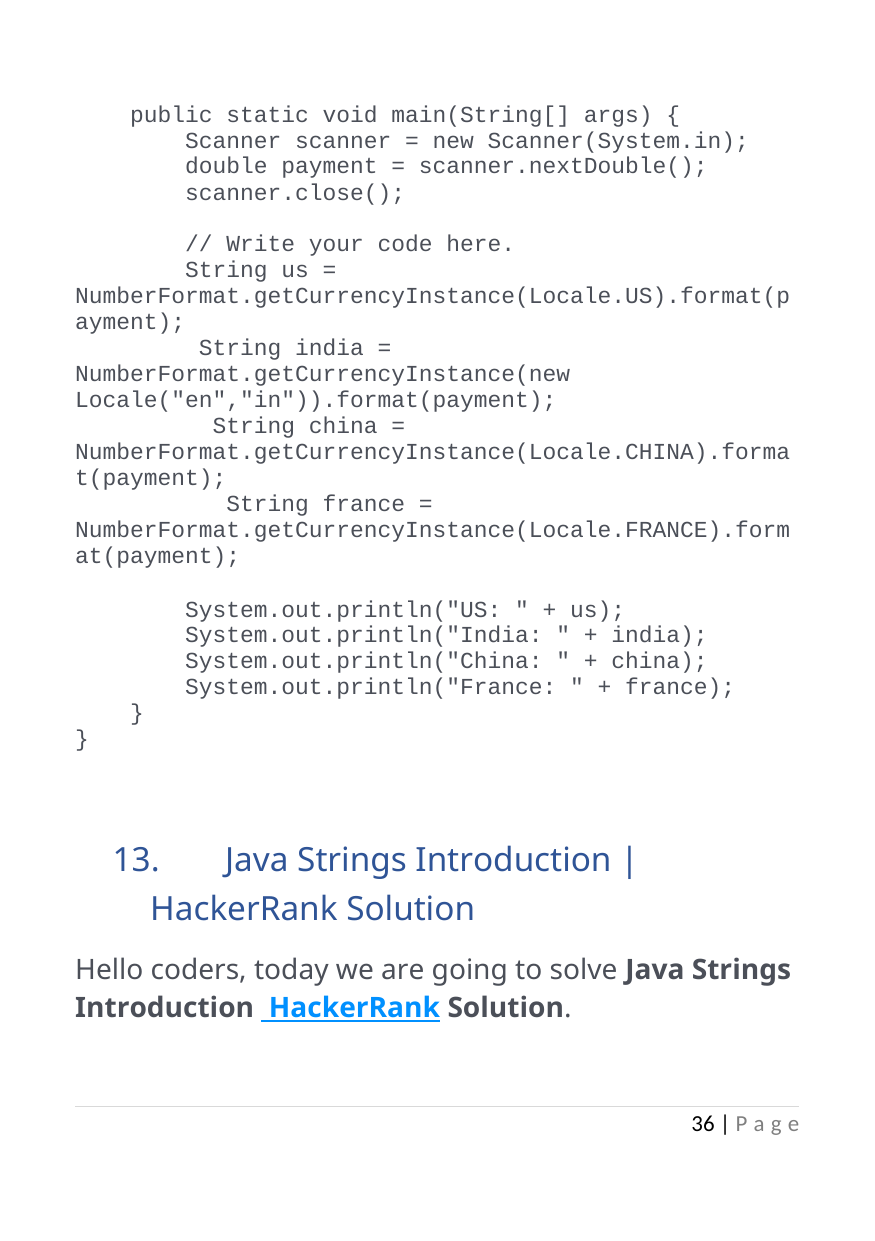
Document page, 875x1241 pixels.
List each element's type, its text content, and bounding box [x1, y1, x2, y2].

text String us = NumberFormat.getCurrencyInstance(Locale.US).format(payment); [75, 259, 799, 336]
text String china = NumberFormat.getCurrencyInstance(Locale.CHINA).format(payment); [75, 414, 799, 492]
text System.out.println("France: " + france); [75, 676, 799, 702]
text String india = NumberFormat.getCurrencyInstance(new Locale("en","in")).format(payment); [75, 336, 799, 414]
text } [75, 728, 799, 753]
text Hello coders, today we are going to solve Java Strings Introduction HackerRank Solution. [75, 949, 799, 1026]
text // Write your code here. [75, 233, 799, 259]
text System.out.println("India: " + india); [75, 624, 799, 650]
text } [75, 702, 799, 728]
text System.out.println("US: " + us); [75, 598, 799, 624]
text String france = NumberFormat.getCurrencyInstance(Locale.FRANCE).format(payment); [75, 492, 799, 570]
text Scanner scanner = new Scanner(System.in); [75, 129, 799, 155]
text scanner.close(); [75, 181, 799, 207]
text public static void main(String[] args) { [75, 103, 799, 129]
subtitle Java Strings Introduction | HackerRank Solution [112, 836, 799, 930]
text System.out.println("China: " + china); [75, 650, 799, 676]
text double payment = scanner.nextDouble(); [75, 155, 799, 181]
